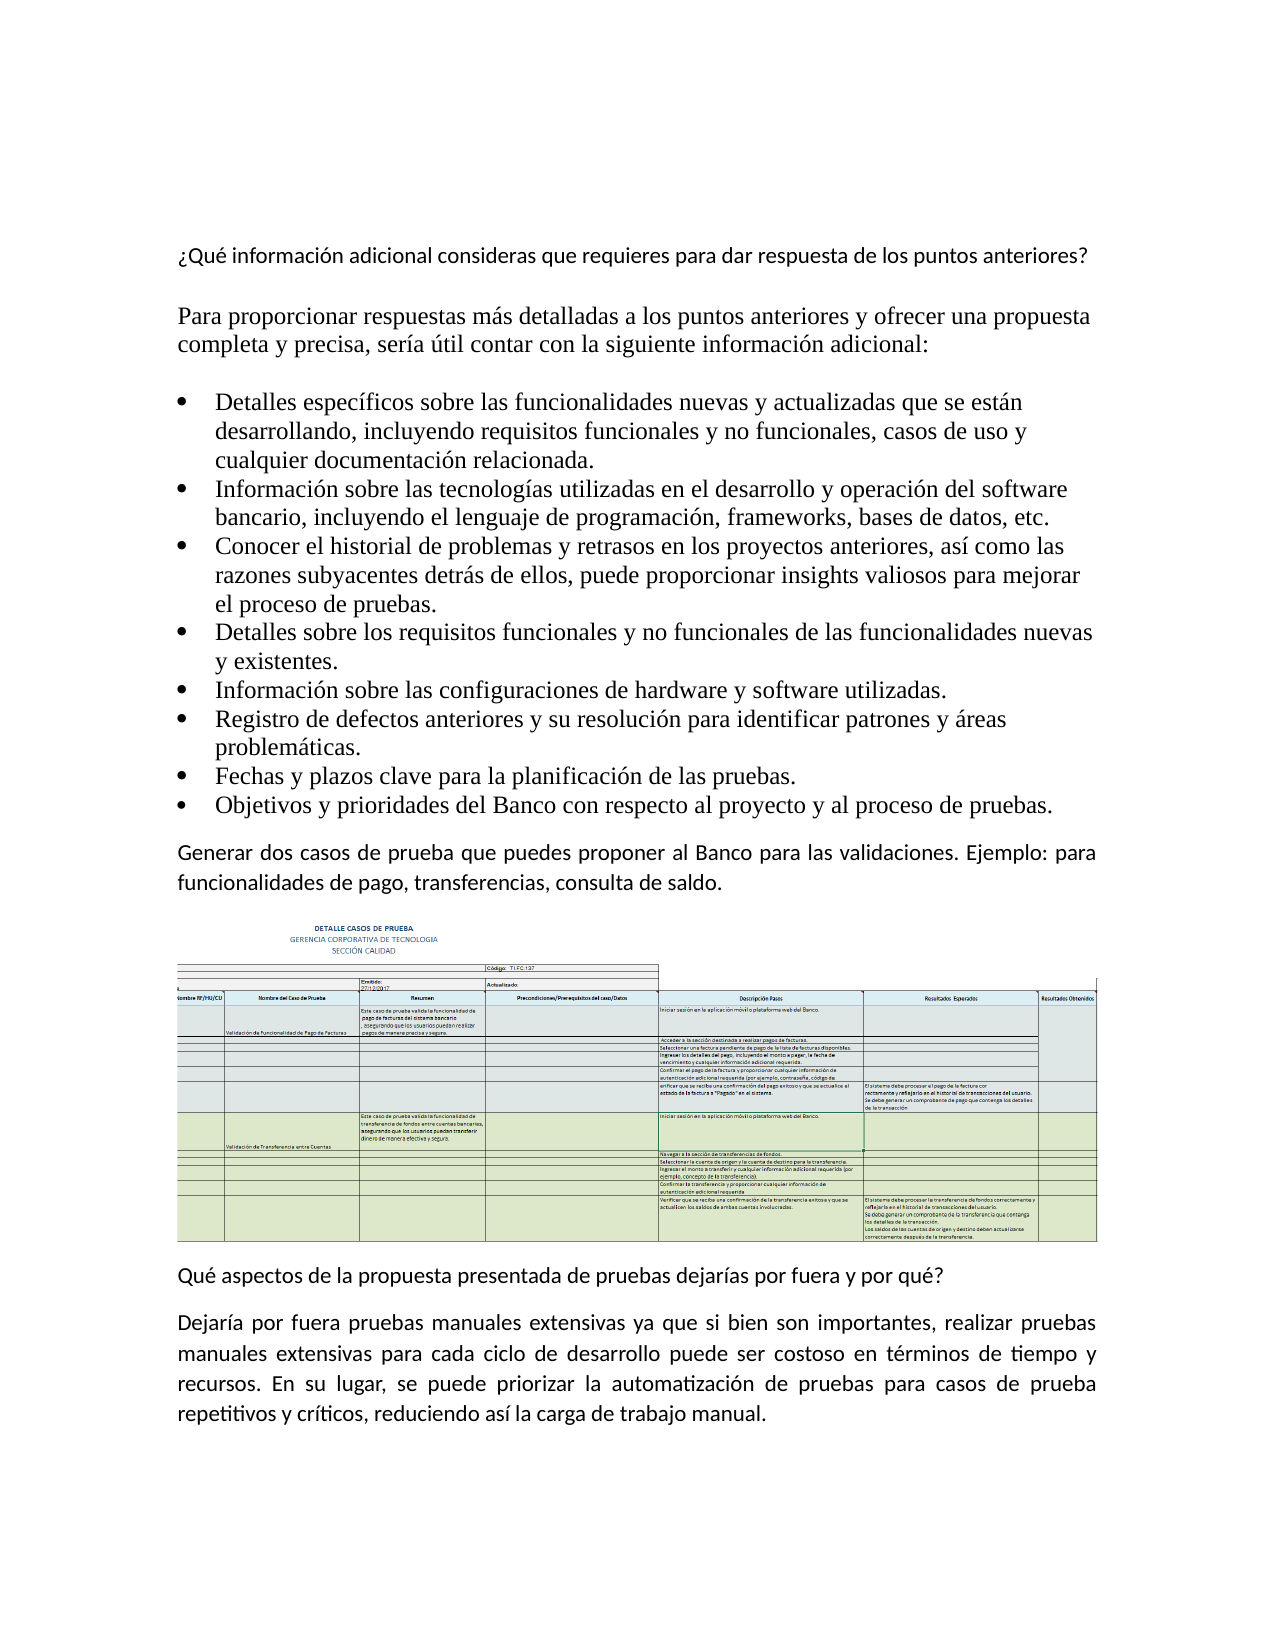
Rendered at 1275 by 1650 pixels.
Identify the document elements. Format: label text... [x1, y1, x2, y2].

list Conocer el historial de problemas y retrasos en los proyectos anteriores, así como las razones subyacentes detrás de ellos, puede proporcionar insights valiosos para mejorar el proceso de pruebas. [177, 531, 1098, 617]
list Detalles específicos sobre las funcionalidades nuevas y actualizadas que se están desarrollando, incluyendo requisitos funcionales y no funcionales, casos de uso y cualquier documentación relacionada. [177, 387, 1098, 474]
list Detalles sobre los requisitos funcionales y no funcionales de las funcionalidades nuevas y existentes. [177, 617, 1098, 675]
text Para proporcionar respuestas más detalladas a los puntos anteriores y ofrecer una propuesta completa y precisa, sería útil contar con la siguiente información adicional: [177, 301, 1098, 358]
text Dejaría por fuera pruebas manuales extensivas ya que si bien son importantes, realizar pruebas manuales extensivas para cada ciclo de desarrollo puede ser costoso en términos de tiempo y recursos. En su lugar, se puede priorizar la automatización de pruebas para casos de prueba repetitivos y críticos, reduciendo así la carga de trabajo manual. [177, 1308, 1098, 1427]
list Objetivos y prioridades del Banco con respecto al proyecto y al proceso de pruebas. [177, 790, 1098, 819]
list Información sobre las tecnologías utilizadas en el desarrollo y operación del software bancario, incluyendo el lenguaje de programación, frameworks, bases de datos, etc. [177, 474, 1098, 531]
list Registro de defectos anteriores y su resolución para identificar patrones y áreas problemáticas. [177, 704, 1098, 761]
list Información sobre las configuraciones de hardware y software utilizadas. [177, 675, 1098, 704]
picture [177, 914, 1098, 1243]
text Generar dos casos de prueba que puedes proponer al Banco para las validaciones. Ejemplo: para funcionalidades de pago, transferencias, consulta de saldo. [177, 838, 1098, 896]
text Qué aspectos de la propuesta presentada de pruebas dejarías por fuera y por qué? [177, 1262, 1098, 1290]
text ¿Qué información adicional consideras que requieres para dar respuesta de los puntos anteriores? [177, 241, 1098, 269]
list Fechas y plazos clave para la planificación de las pruebas. [177, 761, 1098, 790]
